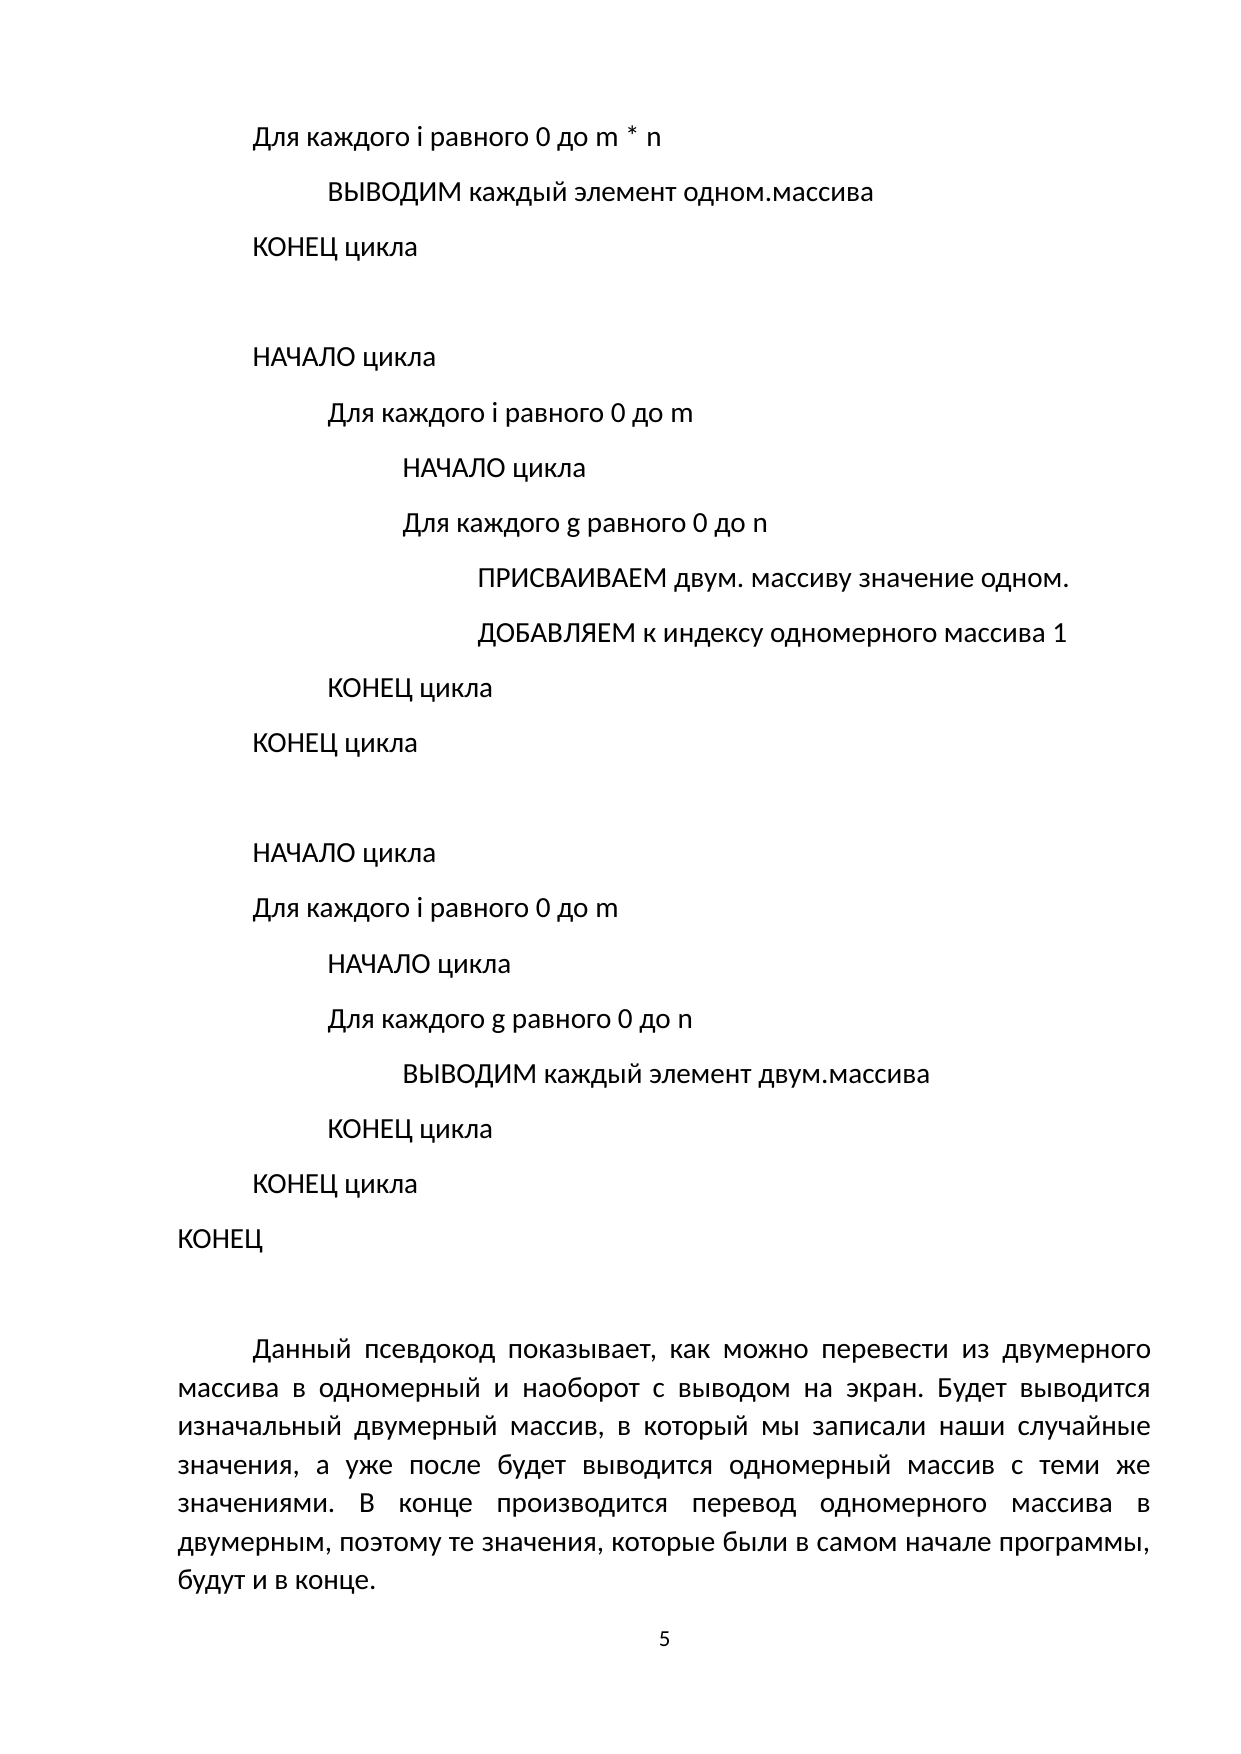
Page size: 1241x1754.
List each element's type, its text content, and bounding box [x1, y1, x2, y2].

text НАЧАЛО цикла [177, 834, 1152, 870]
text ВЫВОДИМ каждый элемент одном.массива [177, 173, 1152, 209]
text Для каждого g равного 0 до n [252, 1000, 1152, 1035]
text НАЧАЛО цикла [252, 945, 1152, 980]
text КОНЕЦ цикла [177, 1165, 1152, 1201]
text ДОБАВЛЯЕМ к индексу одномерного массива 1 [402, 614, 1152, 650]
text КОНЕЦ цикла [252, 669, 1152, 705]
text НАЧАЛО цикла [252, 338, 1152, 374]
text Для каждого i равного 0 до m [177, 889, 1152, 925]
text Для каждого i равного 0 до m * n [177, 118, 1152, 154]
text КОНЕЦ цикла [177, 228, 1152, 264]
text КОНЕЦ цикла [177, 724, 1152, 760]
text КОНЕЦ цикла [252, 1110, 1152, 1146]
text ПРИСВАИВАЕМ двум. массиву значение одном. [477, 559, 1152, 594]
text НАЧАЛО цикла [327, 449, 1152, 484]
text ВЫВОДИМ каждый элемент двум.массива [252, 1055, 1152, 1091]
text Для каждого g равного 0 до n [327, 504, 1152, 539]
text КОНЕЦ [177, 1220, 1152, 1256]
text Данный псевдокод показывает, как можно перевести из двумерного массива в одномерный и наоборот с выводом на экран. Будет выводится изначальный двумерный массив, в который мы записали наши случайные значения, а уже после будет выводится одномерный массив с теми же значениями. В конце производится перевод одномерного массива в двумерным, поэтому те значения, которые были в самом начале программы, будут и в конце. [177, 1330, 1152, 1597]
text Для каждого i равного 0 до m [252, 394, 1152, 429]
